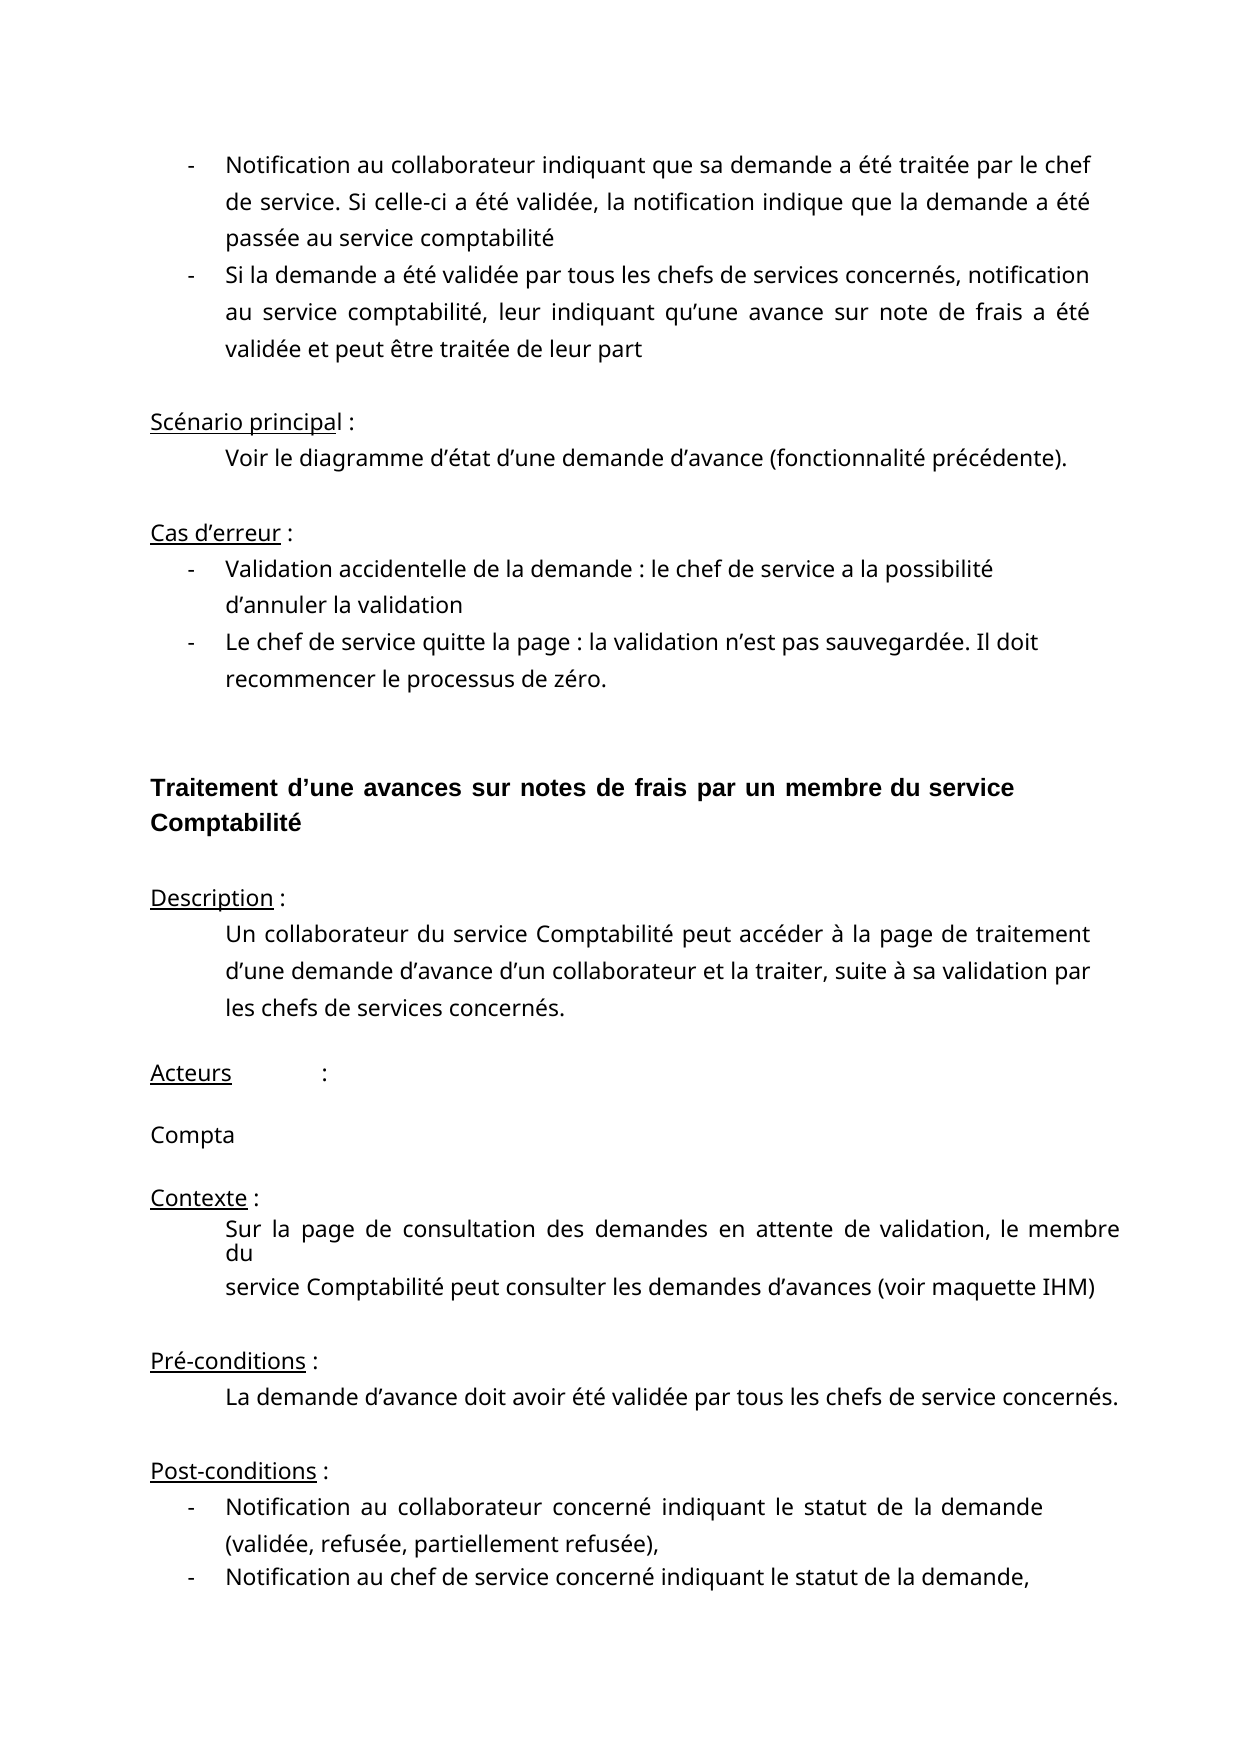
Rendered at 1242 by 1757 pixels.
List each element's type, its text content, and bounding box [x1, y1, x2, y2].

list Notification au collaborateur concerné indiquant le statut de la demande (validée, refusée, partiellement refusée), [187, 1491, 1091, 1559]
list Si la demande a été validée par tous les chefs de services concernés, notification au service comptabilité, leur indiquant qu’une avance sur note de frais a été validée et peut être traitée de leur part [187, 259, 1091, 364]
text Cas d’erreur : [150, 516, 1121, 548]
subtitle Traitement d’une avances sur notes de frais par un membre du service Comptabilité [150, 773, 1121, 836]
list Notification au chef de service concerné indiquant le statut de la demande, [187, 1565, 1121, 1591]
text Un collaborateur du service Comptabilité peut accéder à la page de traitement d’une demande d’avance d’un collaborateur et la traiter, suite à sa validation par les chefs de services concernés. [225, 918, 1091, 1023]
text Sur la page de consultation des demandes en attente de validation, le membre du [225, 1218, 1121, 1266]
text Acteurs : Compta Contexte : [150, 1031, 327, 1218]
text Scénario principal : [150, 406, 1121, 437]
list Validation accidentelle de la demande : le chef de service a la possibilité d’annuler la validation [187, 553, 1090, 621]
text Post-conditions : [150, 1455, 1121, 1486]
text Pré-conditions : [150, 1345, 1121, 1376]
text Voir le diagramme d’état d’une demande d’avance (fonctionnalité précédente). [225, 442, 1121, 473]
text service Comptabilité peut consulter les demandes d’avances (voir maquette IHM) [225, 1271, 1121, 1302]
list Le chef de service quitte la page : la validation n’est pas sauvegardée. Il doit recommencer le processus de zéro. [187, 626, 1091, 694]
text La demande d’avance doit avoir été validée par tous les chefs de service concernés. [225, 1381, 1121, 1412]
text Description : [150, 882, 1121, 913]
list Notification au collaborateur indiquant que sa demande a été traitée par le chef de service. Si celle-ci a été validée, la notification indique que la demande a été passée au service comptabilité [187, 148, 1091, 253]
